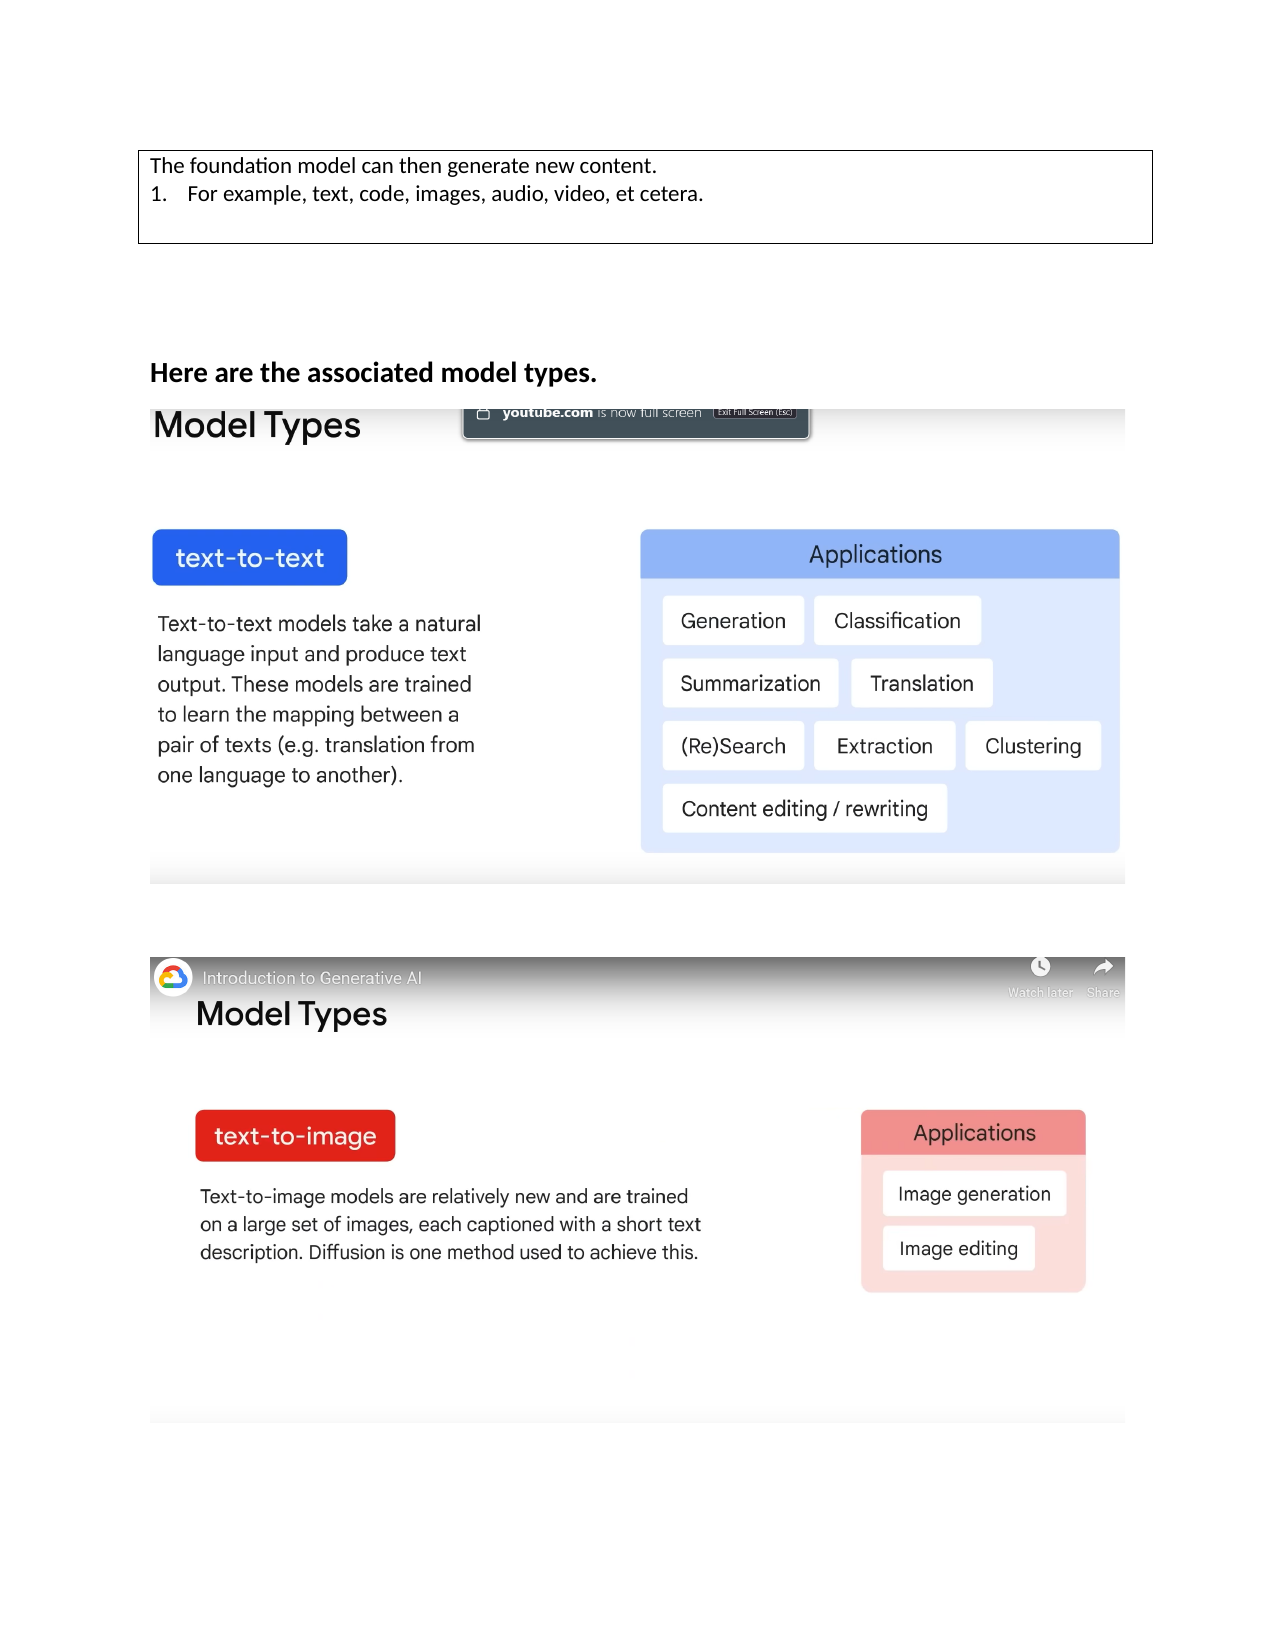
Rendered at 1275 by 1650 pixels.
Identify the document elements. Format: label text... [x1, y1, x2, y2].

picture [150, 957, 1125, 1423]
text Here are the associated model types. [150, 354, 1125, 389]
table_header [139, 151, 1152, 243]
picture [150, 409, 1125, 884]
